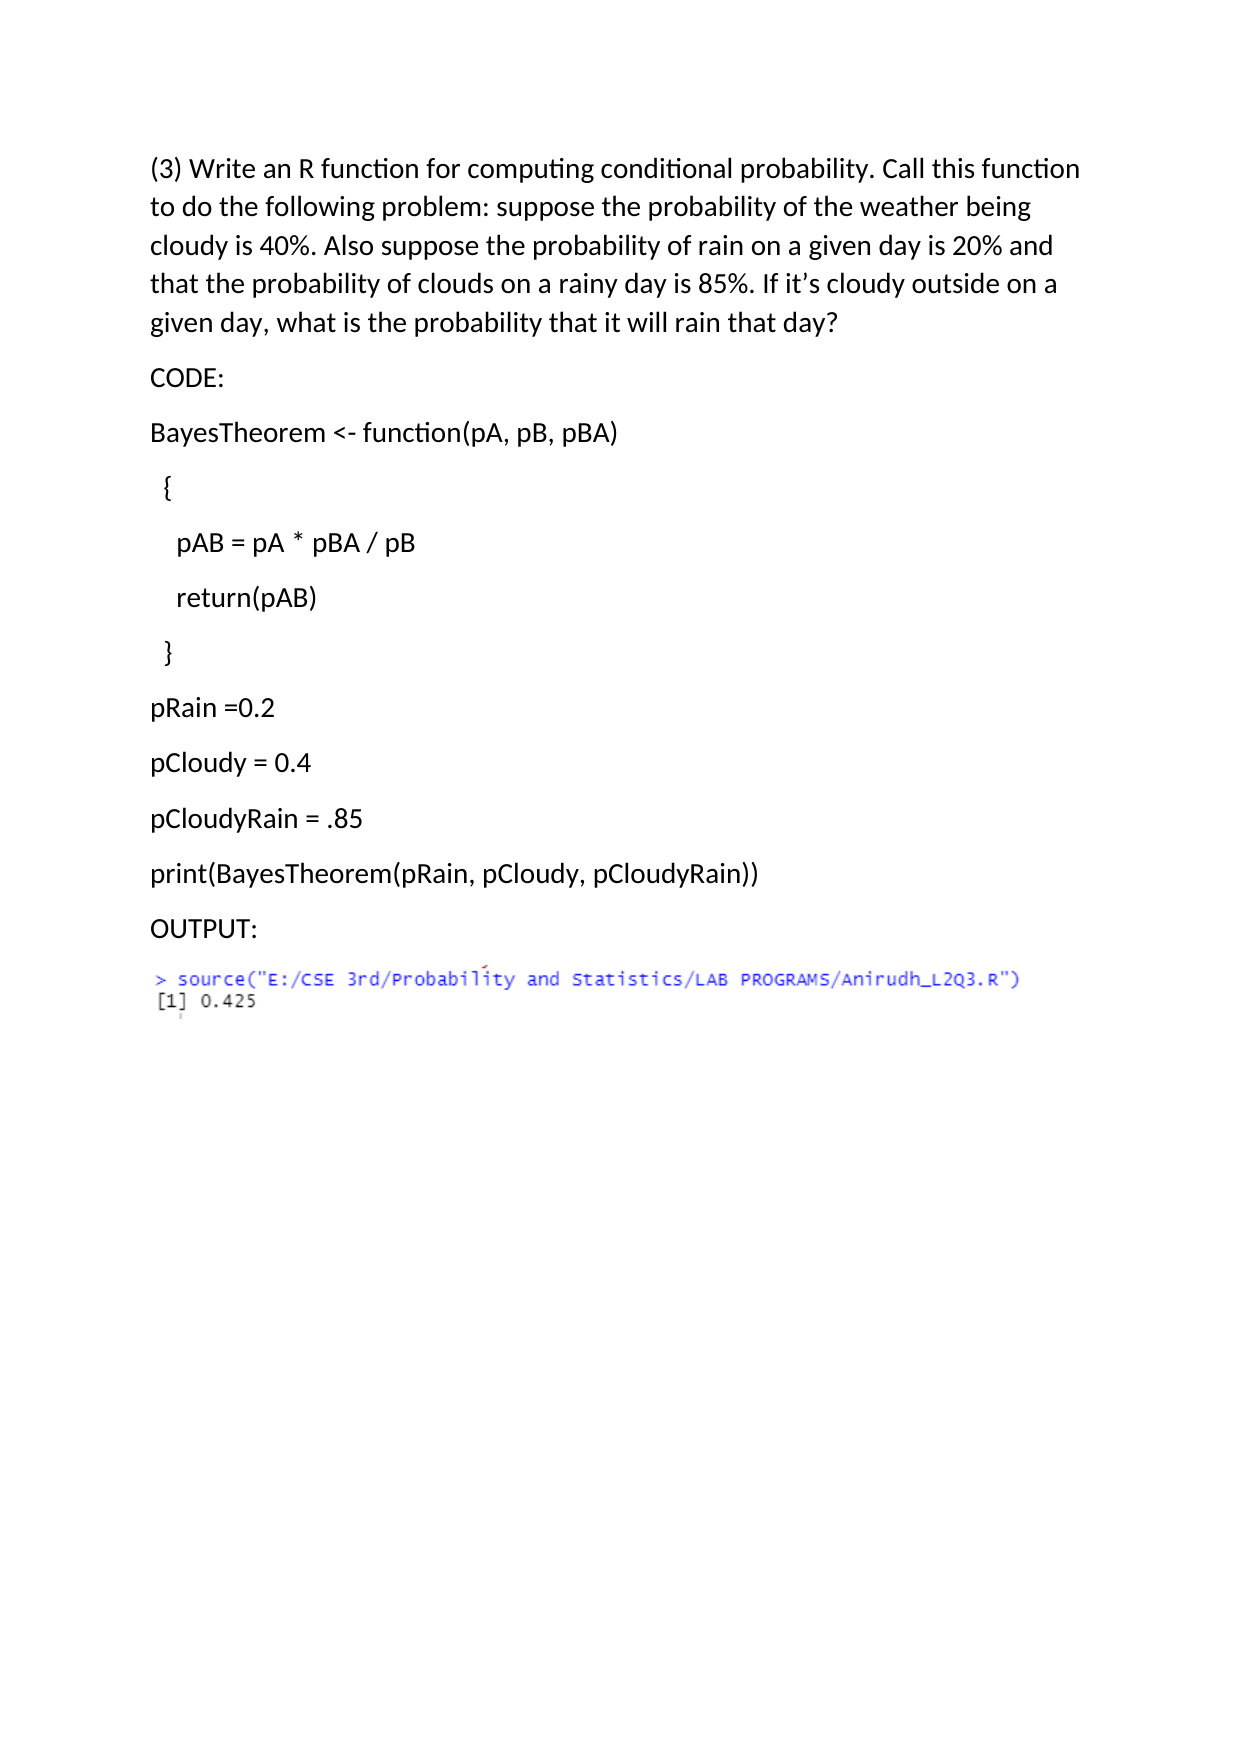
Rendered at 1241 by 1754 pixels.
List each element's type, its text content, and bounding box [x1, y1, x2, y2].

text } [150, 634, 1090, 670]
text pCloudy = 0.4 [150, 744, 1090, 780]
text pCloudyRain = .85 [150, 800, 1090, 835]
text BayesTheorem <- function(pA, pB, pBA) [150, 414, 1090, 449]
text OUTPUT: [150, 910, 1090, 946]
picture [150, 965, 1091, 1019]
text pRain =0.2 [150, 689, 1090, 725]
text pAB = pA * pBA / pB [150, 524, 1090, 560]
text print(BayesTheorem(pRain, pCloudy, pCloudyRain)) [150, 855, 1090, 890]
text { [150, 469, 1090, 505]
text (3) Write an R function for computing conditional probability. Call this function to do the following problem: suppose the probability of the weather being cloudy is 40%. Also suppose the probability of rain on a given day is 20% and that the probability of clouds on a rainy day is 85%. If it’s cloudy outside on a given day, what is the probability that it will rain that day? [150, 150, 1090, 339]
text return(pAB) [150, 579, 1090, 615]
text CODE: [150, 359, 1090, 394]
